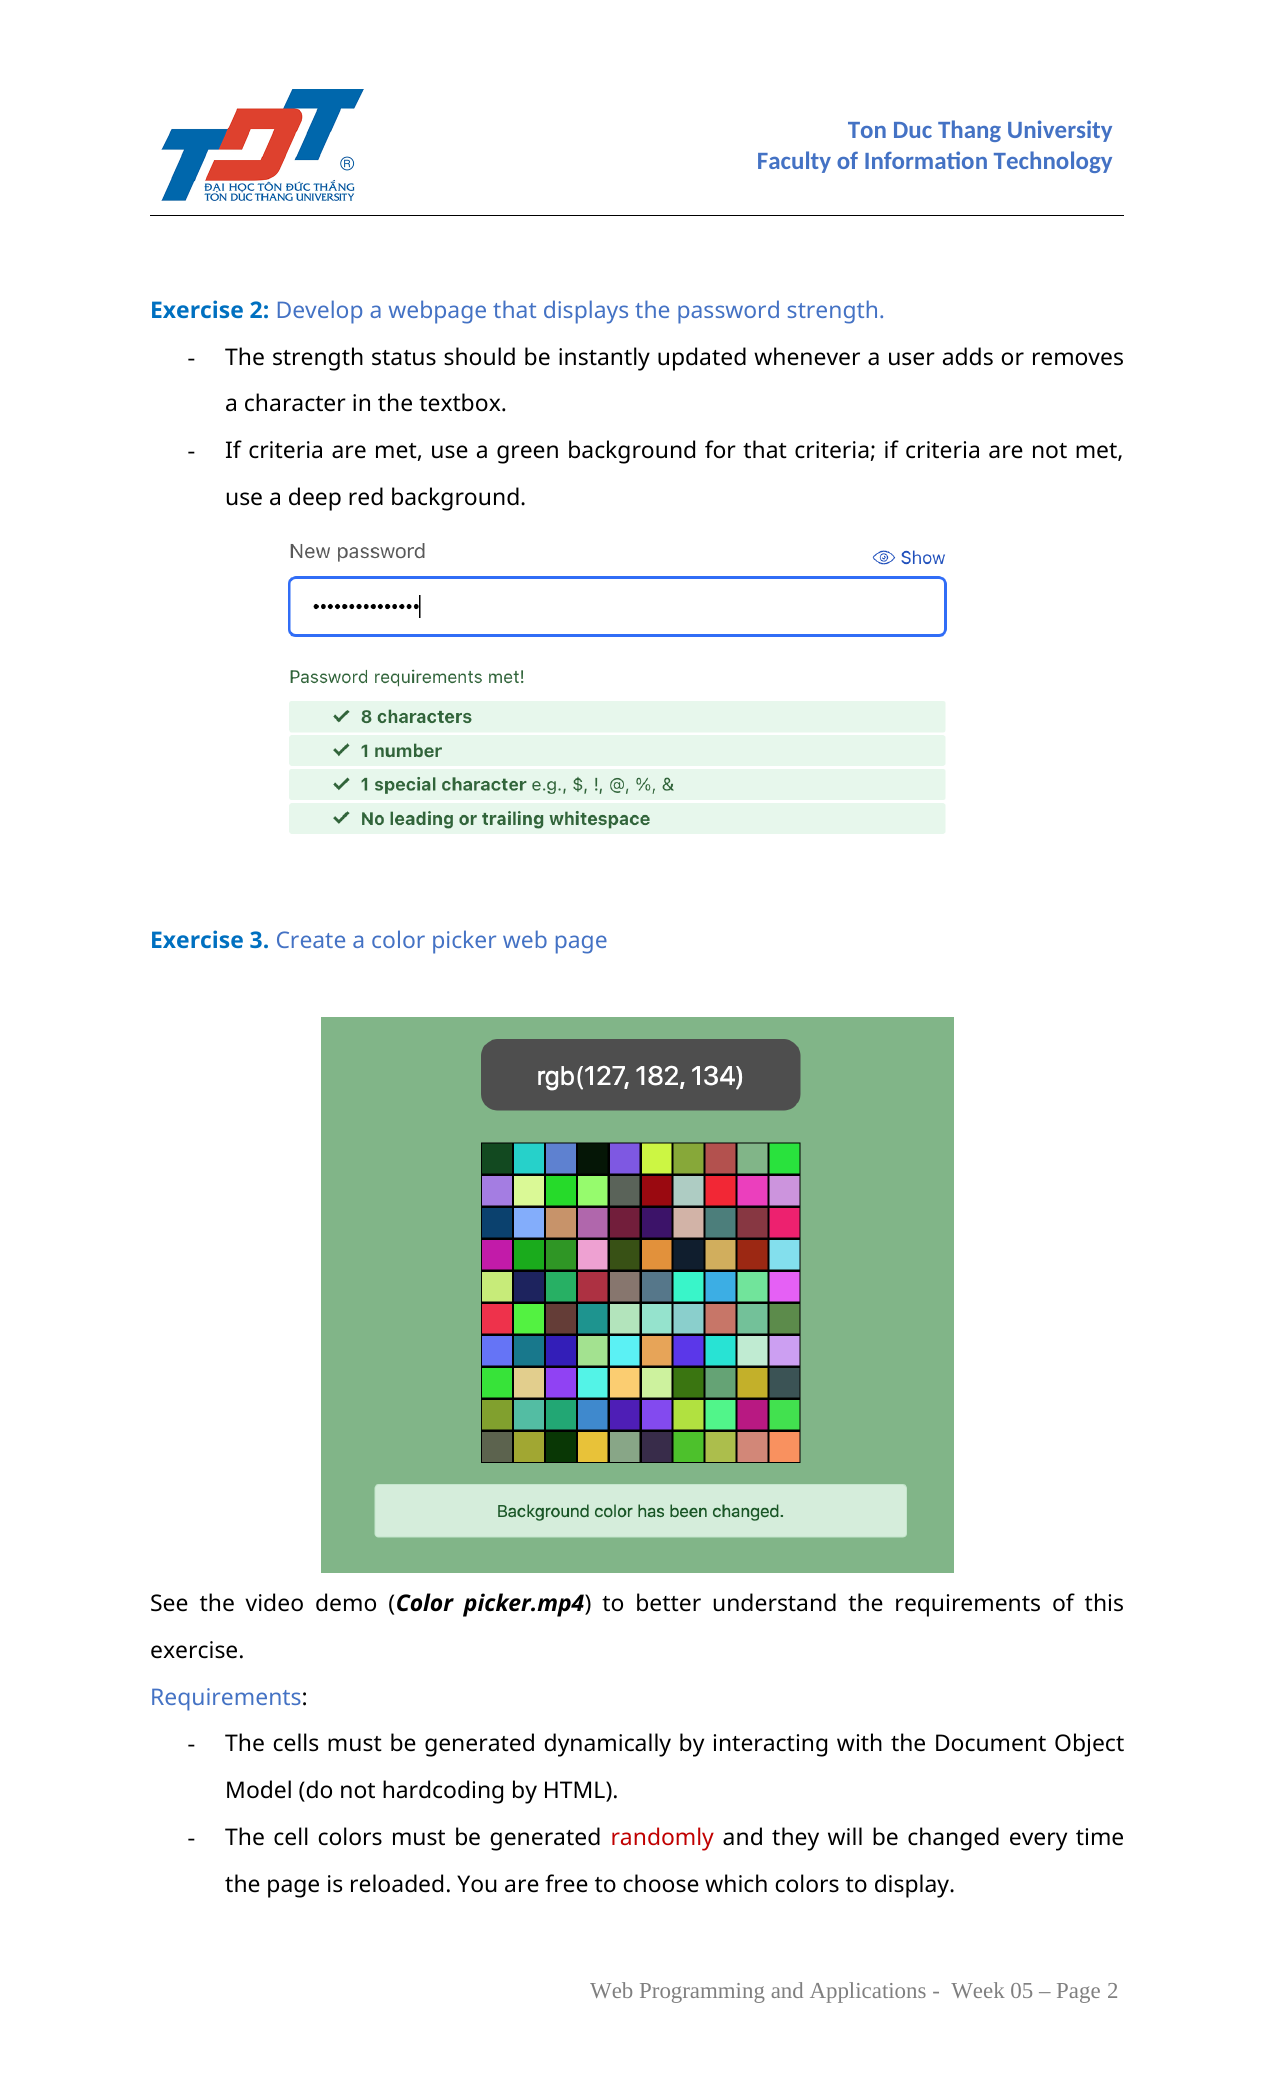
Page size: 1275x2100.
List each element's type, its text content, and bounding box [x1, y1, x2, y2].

list If criteria are met, use a green background for that criteria; if criteria are not met, use a deep red background. [187, 434, 1125, 512]
list The cells must be generated dynamically by interacting with the Document Object Model (do not hardcoding by HTML). [187, 1727, 1125, 1806]
list The cell colors must be generated randomly and they will be changed every time the page is reloaded. You are free to choose which colors to display. [187, 1821, 1125, 1899]
picture [321, 1017, 954, 1573]
text See the video demo (Color picker.mp4) to better understand the requirements of this exercise. [150, 1587, 1125, 1665]
list The strength status should be instantly updated whenever a user adds or removes a character in the textbox. [187, 341, 1125, 419]
picture [161, 89, 364, 201]
text Requirements: [150, 1681, 1125, 1712]
text Exercise 3. Create a color picker web page [150, 923, 1125, 955]
text Exercise 2: Develop a webpage that displays the password strength. [150, 294, 1125, 325]
picture [278, 528, 997, 863]
